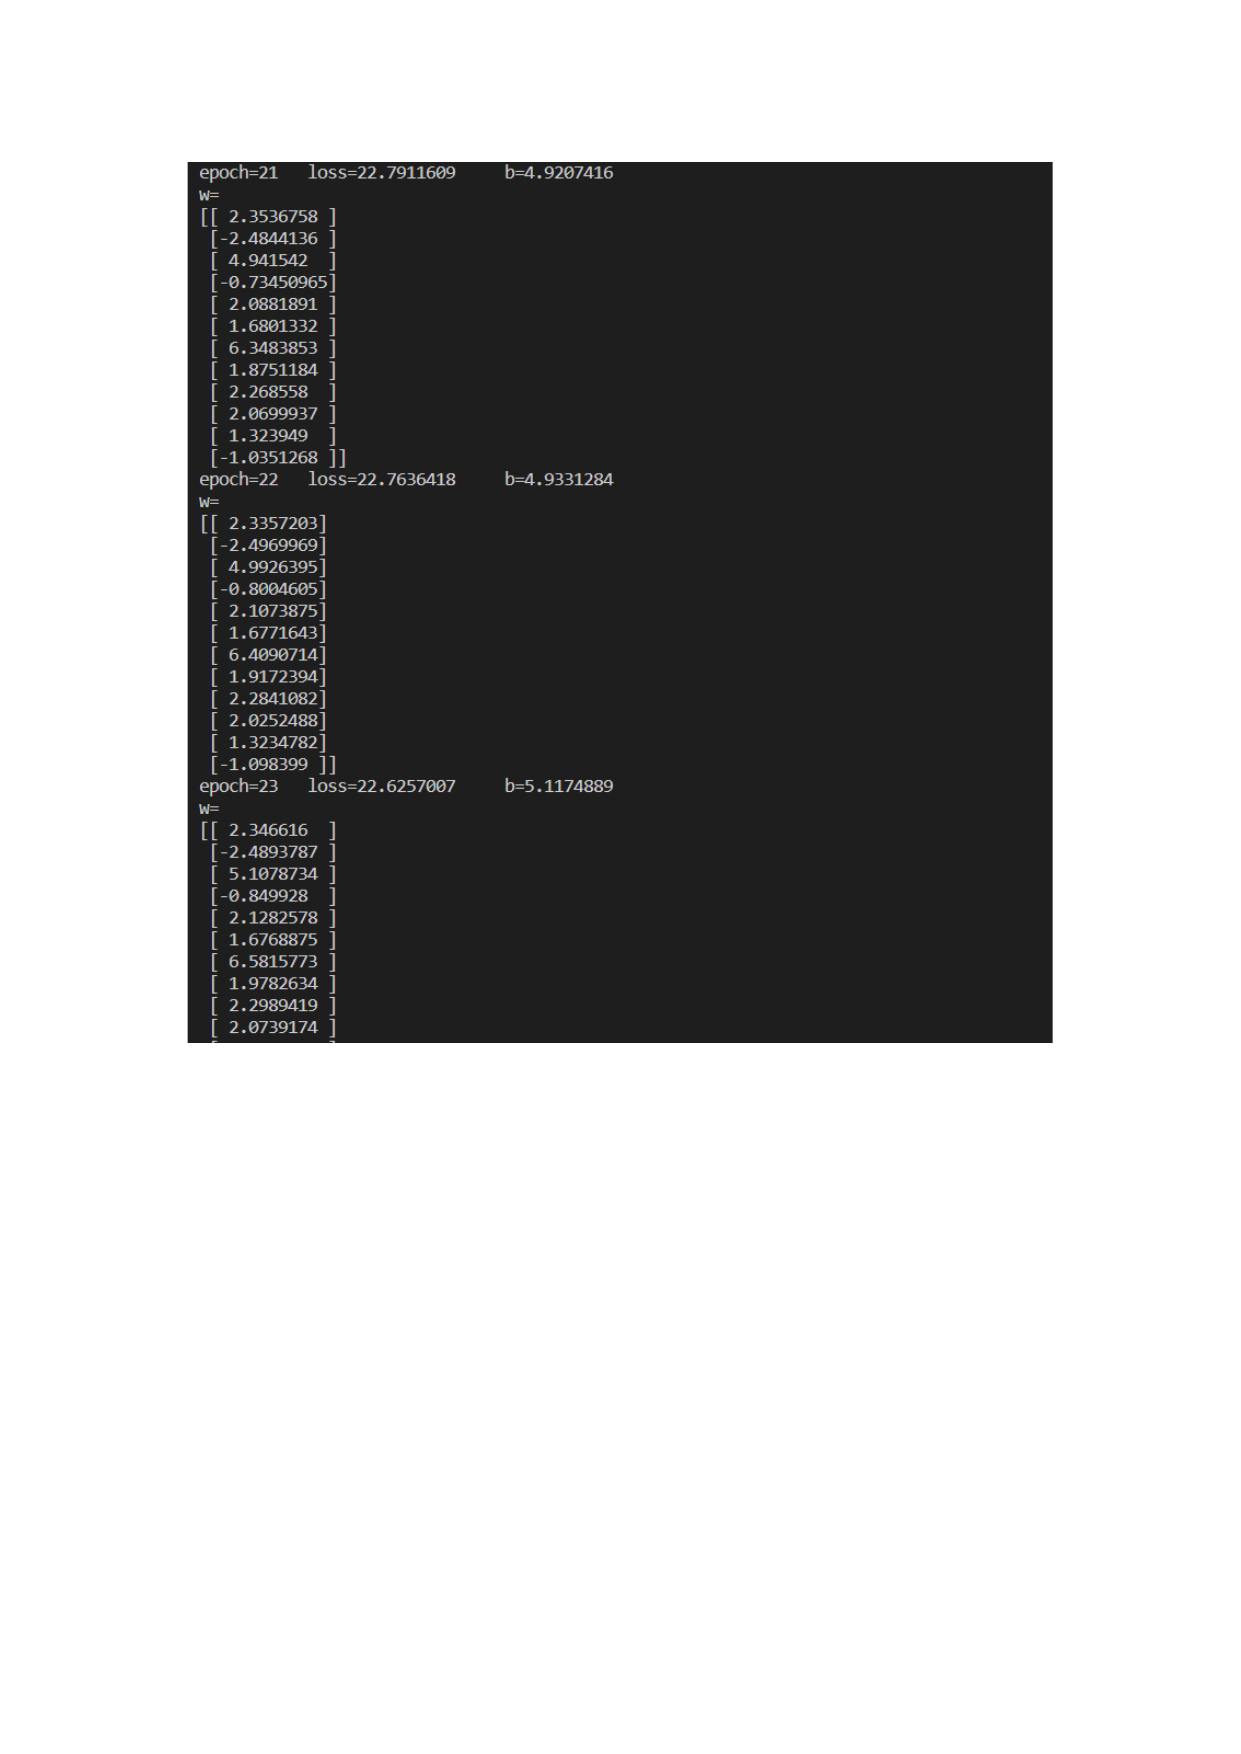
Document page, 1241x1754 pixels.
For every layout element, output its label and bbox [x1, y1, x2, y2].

picture [187, 162, 1053, 1043]
